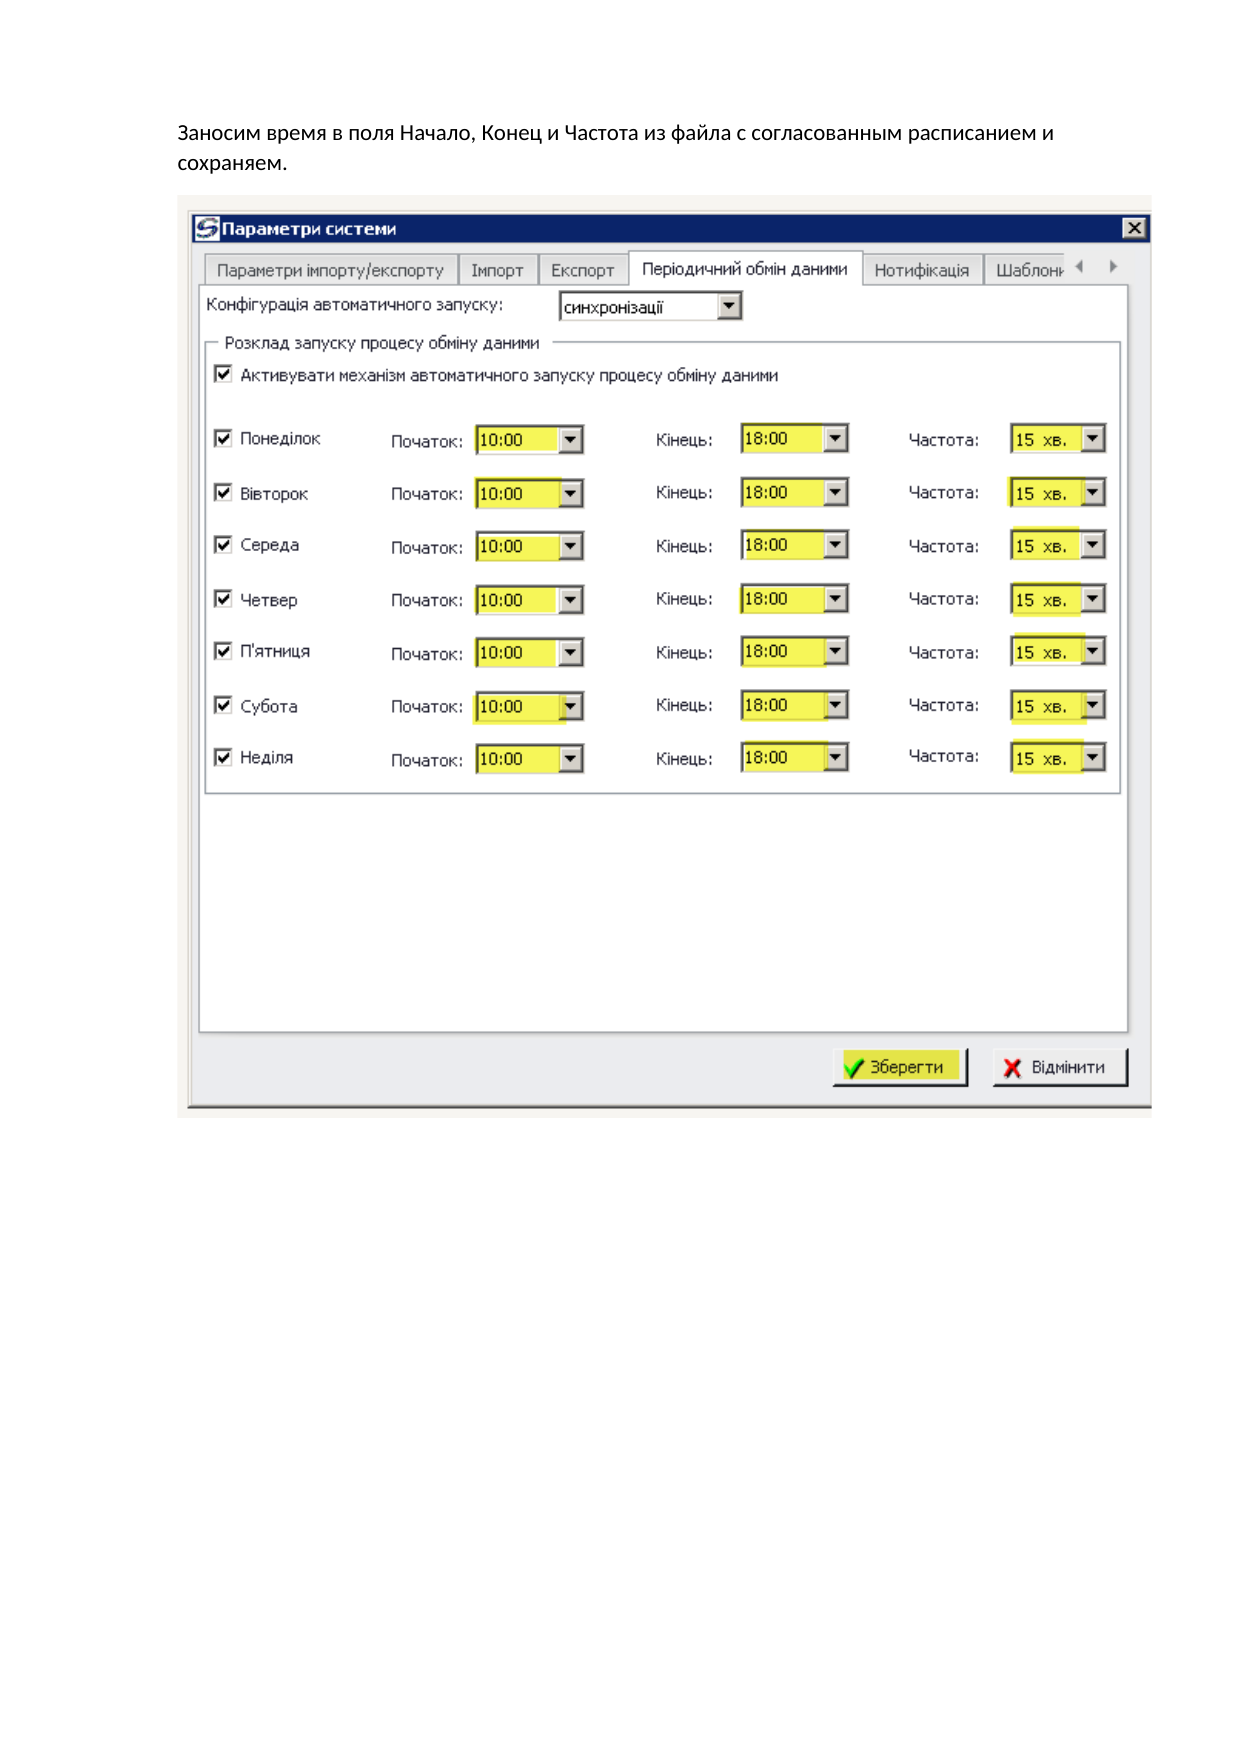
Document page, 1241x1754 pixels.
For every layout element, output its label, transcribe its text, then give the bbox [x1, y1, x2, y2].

text Заносим время в поля Начало, Конец и Частота из файла с согласованным расписанием и сохраняем. [177, 118, 1152, 176]
picture [177, 195, 1152, 1118]
